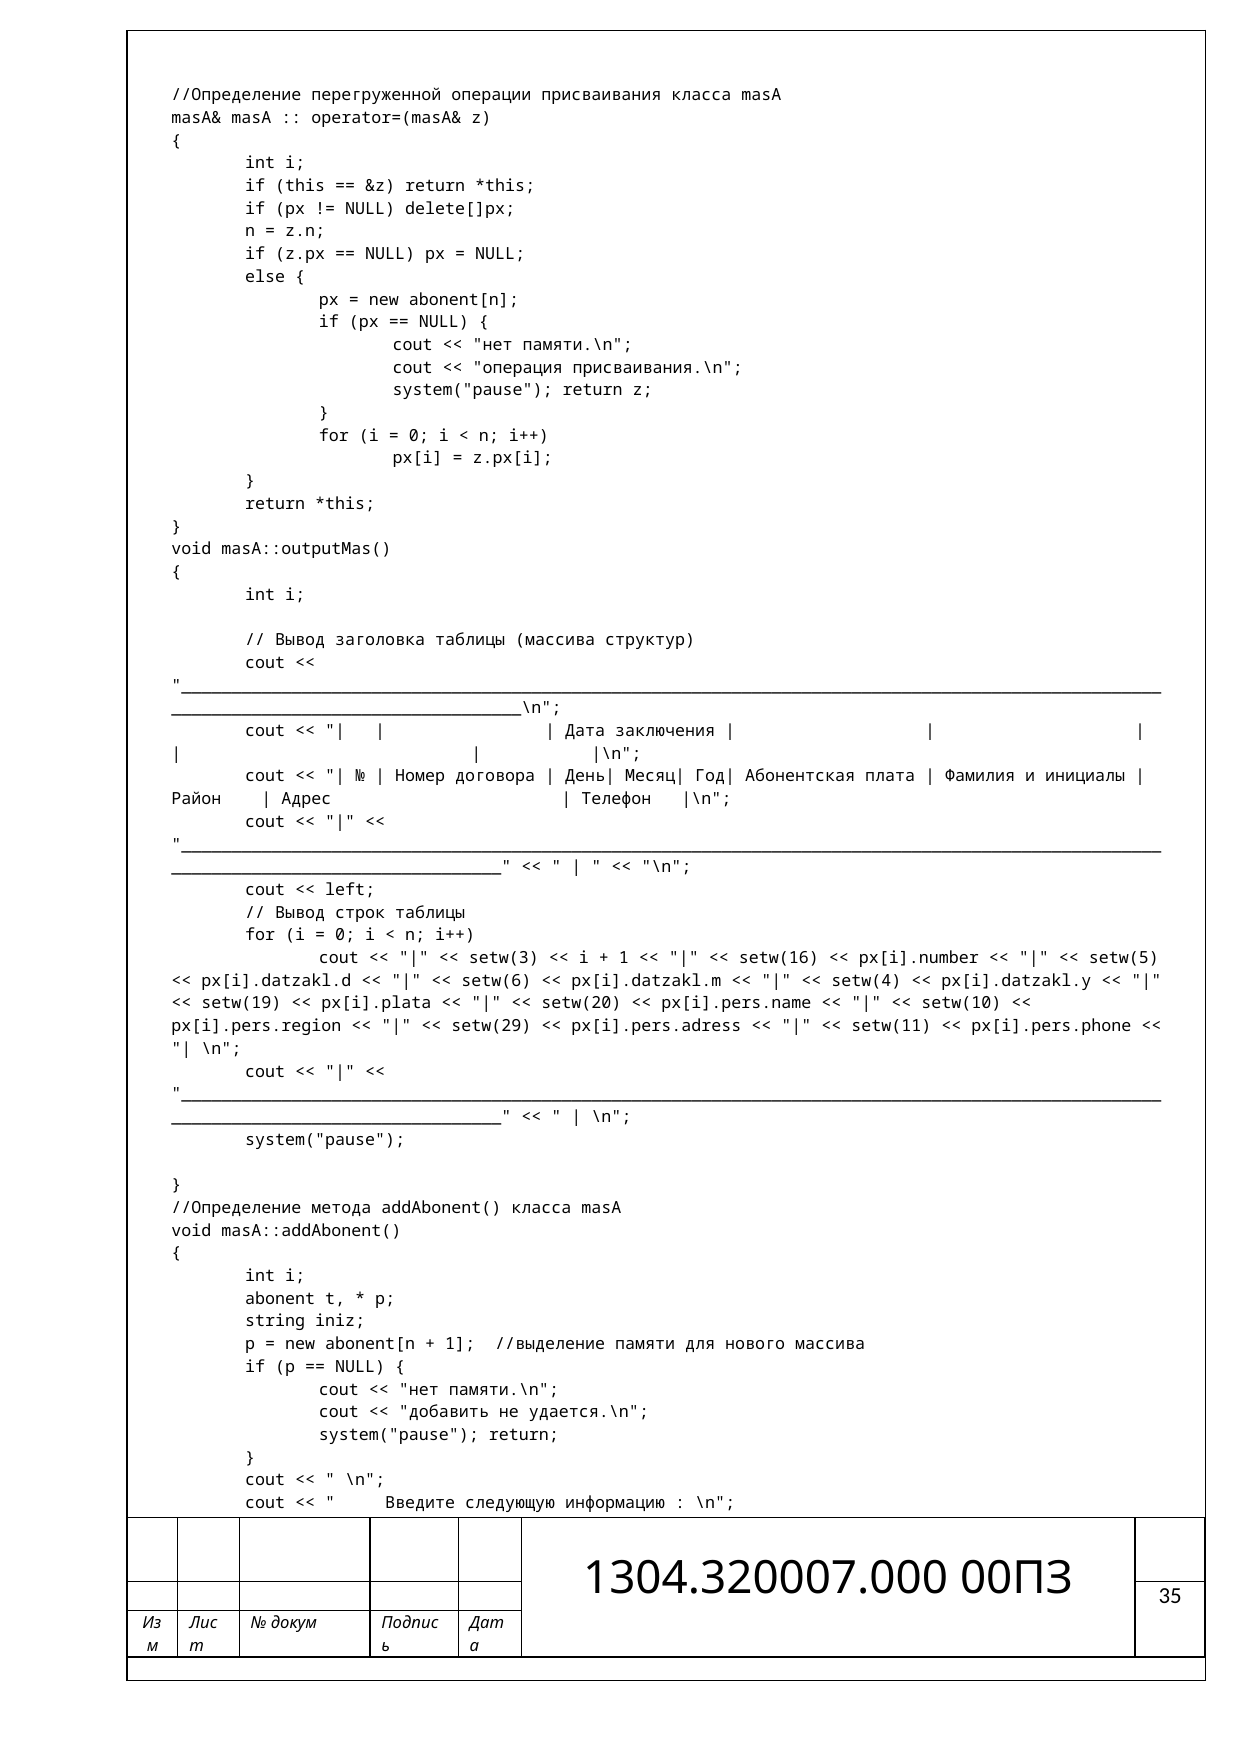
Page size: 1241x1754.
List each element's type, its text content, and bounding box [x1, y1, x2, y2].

text abonent t, * p; [171, 1286, 1163, 1309]
text cout << "_____________________________________________________________________________________________________________________________________\n"; [171, 650, 1163, 718]
text cout << left; [171, 877, 1163, 900]
text if (this == &z) return *this; [171, 173, 1163, 196]
text } [171, 1445, 1163, 1468]
text n = z.n; [171, 219, 1163, 242]
text cout << "|" << "___________________________________________________________________________________________________________________________________" << " | \n"; [171, 1059, 1163, 1127]
text for (i = 0; i < n; i++) [171, 923, 1163, 946]
text cout << "|" << "___________________________________________________________________________________________________________________________________" << " | " << "\n"; [171, 809, 1163, 877]
text { [171, 559, 1163, 582]
text cout << "добавить не удается.\n"; [171, 1400, 1163, 1422]
text cout << "| | | Дата заключения | | | | | |\n"; [171, 718, 1163, 764]
text // Вывод заголовка таблицы (массива структур) [171, 628, 1163, 650]
text string iniz; [171, 1309, 1163, 1332]
text system("pause"); [171, 1127, 1163, 1150]
text system("pause"); return; [171, 1422, 1163, 1445]
text px[i] = z.px[i]; [171, 446, 1163, 469]
text if (px != NULL) delete[]px; [171, 196, 1163, 219]
text } [171, 469, 1163, 491]
text } [171, 514, 1163, 537]
text //Определение метода addAbonent() класса masА [171, 1195, 1163, 1218]
text for (i = 0; i < n; i++) [171, 423, 1163, 446]
text if (px == NULL) { [171, 310, 1163, 332]
text if (p == NULL) { [171, 1354, 1163, 1377]
text system("pause"); return z; [171, 378, 1163, 401]
text //Определение перегруженной операции присваивания класса masА [171, 83, 1163, 105]
text cout << "операция присваивания.\n"; [171, 355, 1163, 378]
text void masA::addAbonent() [171, 1218, 1163, 1241]
text int i; [171, 151, 1163, 173]
text masA& masA :: operator=(masA& z) [171, 105, 1163, 128]
text return *this; [171, 491, 1163, 514]
text int i; [171, 1263, 1163, 1286]
text p = new abonent[n + 1]; //выделение памяти для нового массива [171, 1332, 1163, 1354]
text } [171, 401, 1163, 423]
text } [171, 1173, 1163, 1195]
text cout << "| № | Номер договора | День| Месяц| Год| Абонентская плата | Фамилия и инициалы | Район | Адрес | Телефон |\n"; [171, 764, 1163, 809]
text else { [171, 264, 1163, 287]
text if (z.px == NULL) px = NULL; [171, 242, 1163, 264]
text cout << "нет памяти.\n"; [171, 1377, 1163, 1400]
text { [171, 1241, 1163, 1263]
text px = new abonent[n]; [171, 287, 1163, 310]
text cout << "нет памяти.\n"; [171, 332, 1163, 355]
text int i; [171, 582, 1163, 605]
text { [171, 128, 1163, 151]
text cout << " Введите следующую информацию : \n"; [171, 1491, 1163, 1513]
text cout << " \n"; [171, 1468, 1163, 1491]
text cout << "|" << setw(3) << i + 1 << "|" << setw(16) << px[i].number << "|" << setw(5) << px[i].datzakl.d << "|" << setw(6) << px[i].datzakl.m << "|" << setw(4) << px[i].datzakl.y << "|" << setw(19) << px[i].plata << "|" << setw(20) << px[i].pers.name << "|" << setw(10) << px[i].pers.region << "|" << setw(29) << px[i].pers.adress << "|" << setw(11) << px[i].pers.phone << "| \n"; [171, 946, 1163, 1059]
text void masA::outputMas() [171, 537, 1163, 559]
text // Вывод строк таблицы [171, 900, 1163, 923]
